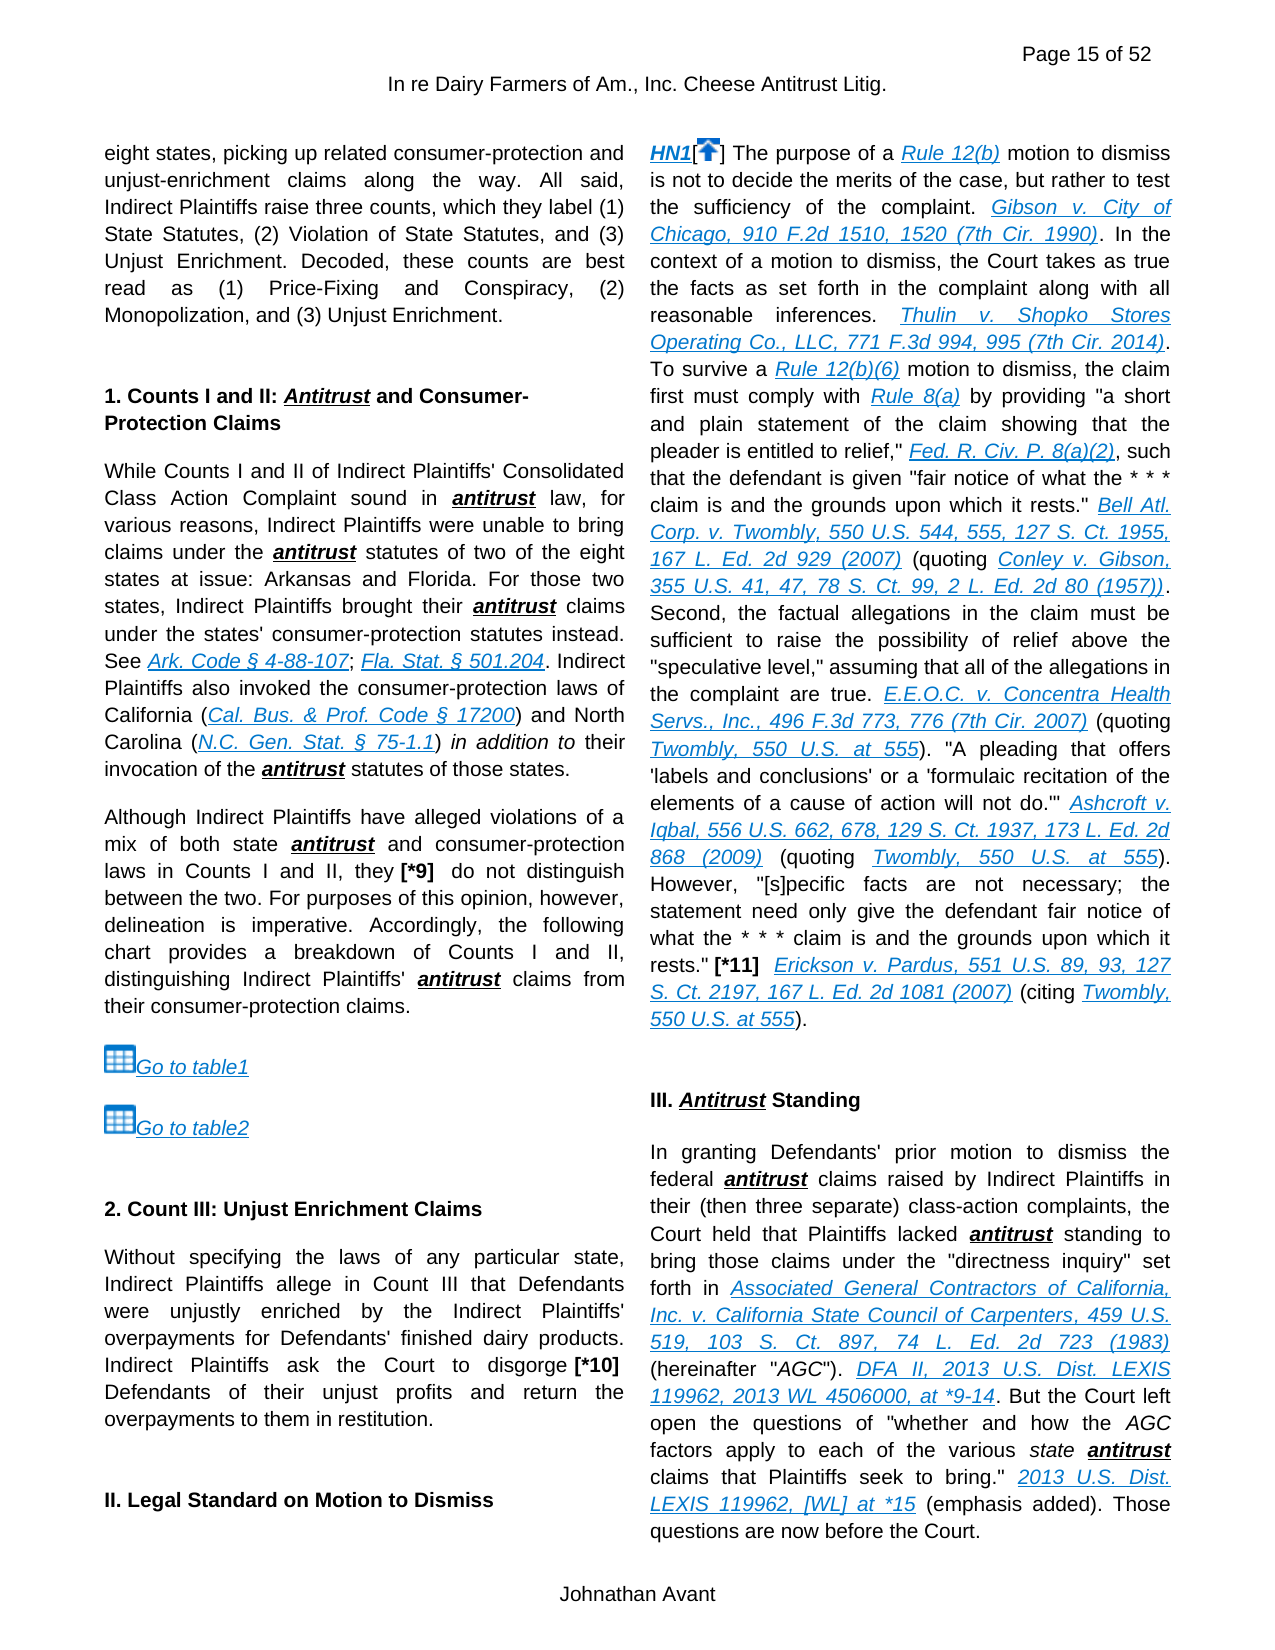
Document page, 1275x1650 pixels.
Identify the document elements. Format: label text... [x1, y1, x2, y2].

text II. Legal Standard on Motion to Dismiss [104, 1456, 625, 1512]
text Although Indirect Plaintiffs have alleged violations of a mix of both state antitrust and consumer-protection laws in Counts I and II, they [*9] do not distinguish between the two. For purposes of this opinion, however, delineation is imperative. Accordingly, the following chart provides a breakdown of Counts I and II, distinguishing Indirect Plaintiffs' antitrust claims from their consumer-protection claims. [104, 802, 625, 1018]
text In granting Defendants' prior motion to dismiss the federal antitrust claims raised by Indirect Plaintiffs in their (then three separate) class-action complaints, the Court held that Plaintiffs lacked antitrust standing to bring those claims under the "directness inquiry" set forth in Associated General Contractors of California, Inc. v. California State Council of Carpenters, 459 U.S. 519, 103 S. Ct. 897, 74 L. Ed. 2d 723 (1983) (hereinafter "AGC"). DFA II, 2013 U.S. Dist. LEXIS 119962, 2013 WL 4506000, at *9-14. But the Court left open the questions of "whether and how the AGC factors apply to each of the various state antitrust claims that Plaintiffs seek to bring." 2013 U.S. Dist. LEXIS 119962, [WL] at *15 (emphasis added). Those questions are now before the Court. [650, 1325, 1171, 1543]
text 1. Counts I and II: Antitrust and Consumer-Protection Claims [104, 352, 625, 435]
text HN1[] The purpose of a Rule 12(b) motion to dismiss is not to decide the merits of the case, but rather to test the sufficiency of the complaint. Gibson v. City of Chicago, 910 F.2d 1510, 1520 (7th Cir. 1990). In the context of a motion to dismiss, the Court takes as true the facts as set forth in the complaint along with all reasonable inferences. Thulin v. Shopko Stores Operating Co., LLC, 771 F.3d 994, 995 (7th Cir. 2014). To survive a Rule 12(b)(6) motion to dismiss, the claim first must comply with Rule 8(a) by providing "a short and plain statement of the claim showing that the pleader is entitled to relief," Fed. R. Civ. P. 8(a)(2), such that the defendant is given "fair notice of what the * * * claim is and the grounds upon which it rests." Bell Atl. Corp. v. Twombly, 550 U.S. 544, 555, 127 S. Ct. 1955, 167 L. Ed. 2d 929 (2007) (quoting Conley v. Gibson, 355 U.S. 41, 47, 78 S. Ct. 99, 2 L. Ed. 2d 80 (1957)). Second, the factual allegations in the claim must be sufficient to raise the possibility of relief above the "speculative level," assuming that all of the allegations in the complaint are true. E.E.O.C. v. Concentra Health Servs., Inc., 496 F.3d 773, 776 (7th Cir. 2007) (quoting Twombly, 550 U.S. at 555). "A pleading that offers 'labels and conclusions' or a 'formulaic recitation of the elements of a cause of action will not do.'" Ashcroft v. Iqbal, 556 U.S. 662, 678, 129 S. Ct. 1937, 173 L. Ed. 2d 868 (2009) (quoting Twombly, 550 U.S. at 555). However, "[s]pecific facts are not necessary; the statement need only give the defendant fair notice of what the * * * claim is and the grounds upon which it rests." [*11] Erickson v. Pardus, 551 U.S. 89, 93, 127 S. Ct. 2197, 167 L. Ed. 2d 1081 (2007) (citing Twombly, 550 U.S. at 555). [650, 137, 1171, 1031]
text Go to table1 [104, 1043, 625, 1079]
picture [104, 1043, 136, 1075]
text Go to table2 [104, 1104, 625, 1140]
text III. Antitrust Standing [650, 1056, 1171, 1112]
text In granting Defendants' prior motion to dismiss the federal antitrust claims raised by Indirect Plaintiffs in their (then three separate) class-action complaints, the Court held that Plaintiffs lacked antitrust standing to bring those claims under the "directness inquiry" set forth in Associated General Contractors of California, Inc. v. California State Council of Carpenters, 459 U.S. 519, 103 S. Ct. 897, 74 L. Ed. 2d 723 (1983) (hereinafter "AGC"). DFA II, 2013 U.S. Dist. LEXIS 119962, 2013 WL 4506000, at *9-14. But the Court left open the questions of "whether and how the AGC factors apply to each of the various state antitrust claims that Plaintiffs seek to bring." 2013 U.S. Dist. LEXIS 119962, [WL] at *15 (emphasis added). Those questions are now before the Court. [650, 1137, 1171, 1324]
text While Counts I and II of Indirect Plaintiffs' Consolidated Class Action Complaint sound in antitrust law, for various reasons, Indirect Plaintiffs were unable to bring claims under the antitrust statutes of two of the eight states at issue: Arkansas and Florida. For those two states, Indirect Plaintiffs brought their antitrust claims under the states' consumer-protection statutes instead. See Ark. Code § 4-88-107; Fla. Stat. § 501.204. Indirect Plaintiffs also invoked the consumer-protection laws of California (Cal. Bus. & Prof. Code § 17200) and North Carolina (N.C. Gen. Stat. § 75-1.1) in addition to their invocation of the antitrust statutes of those states. [104, 456, 625, 781]
text 2. Count III: Unjust Enrichment Claims [104, 1165, 625, 1221]
picture [104, 1103, 136, 1136]
text Without specifying the laws of any particular state, Indirect Plaintiffs allege in Count III that Defendants were unjustly enriched by the Indirect Plaintiffs' overpayments for Defendants' finished dairy products. Indirect Plaintiffs ask the Court to disgorge [*10] Defendants of their unjust profits and return the overpayments to them in restitution. [104, 1241, 625, 1431]
picture [697, 138, 720, 161]
